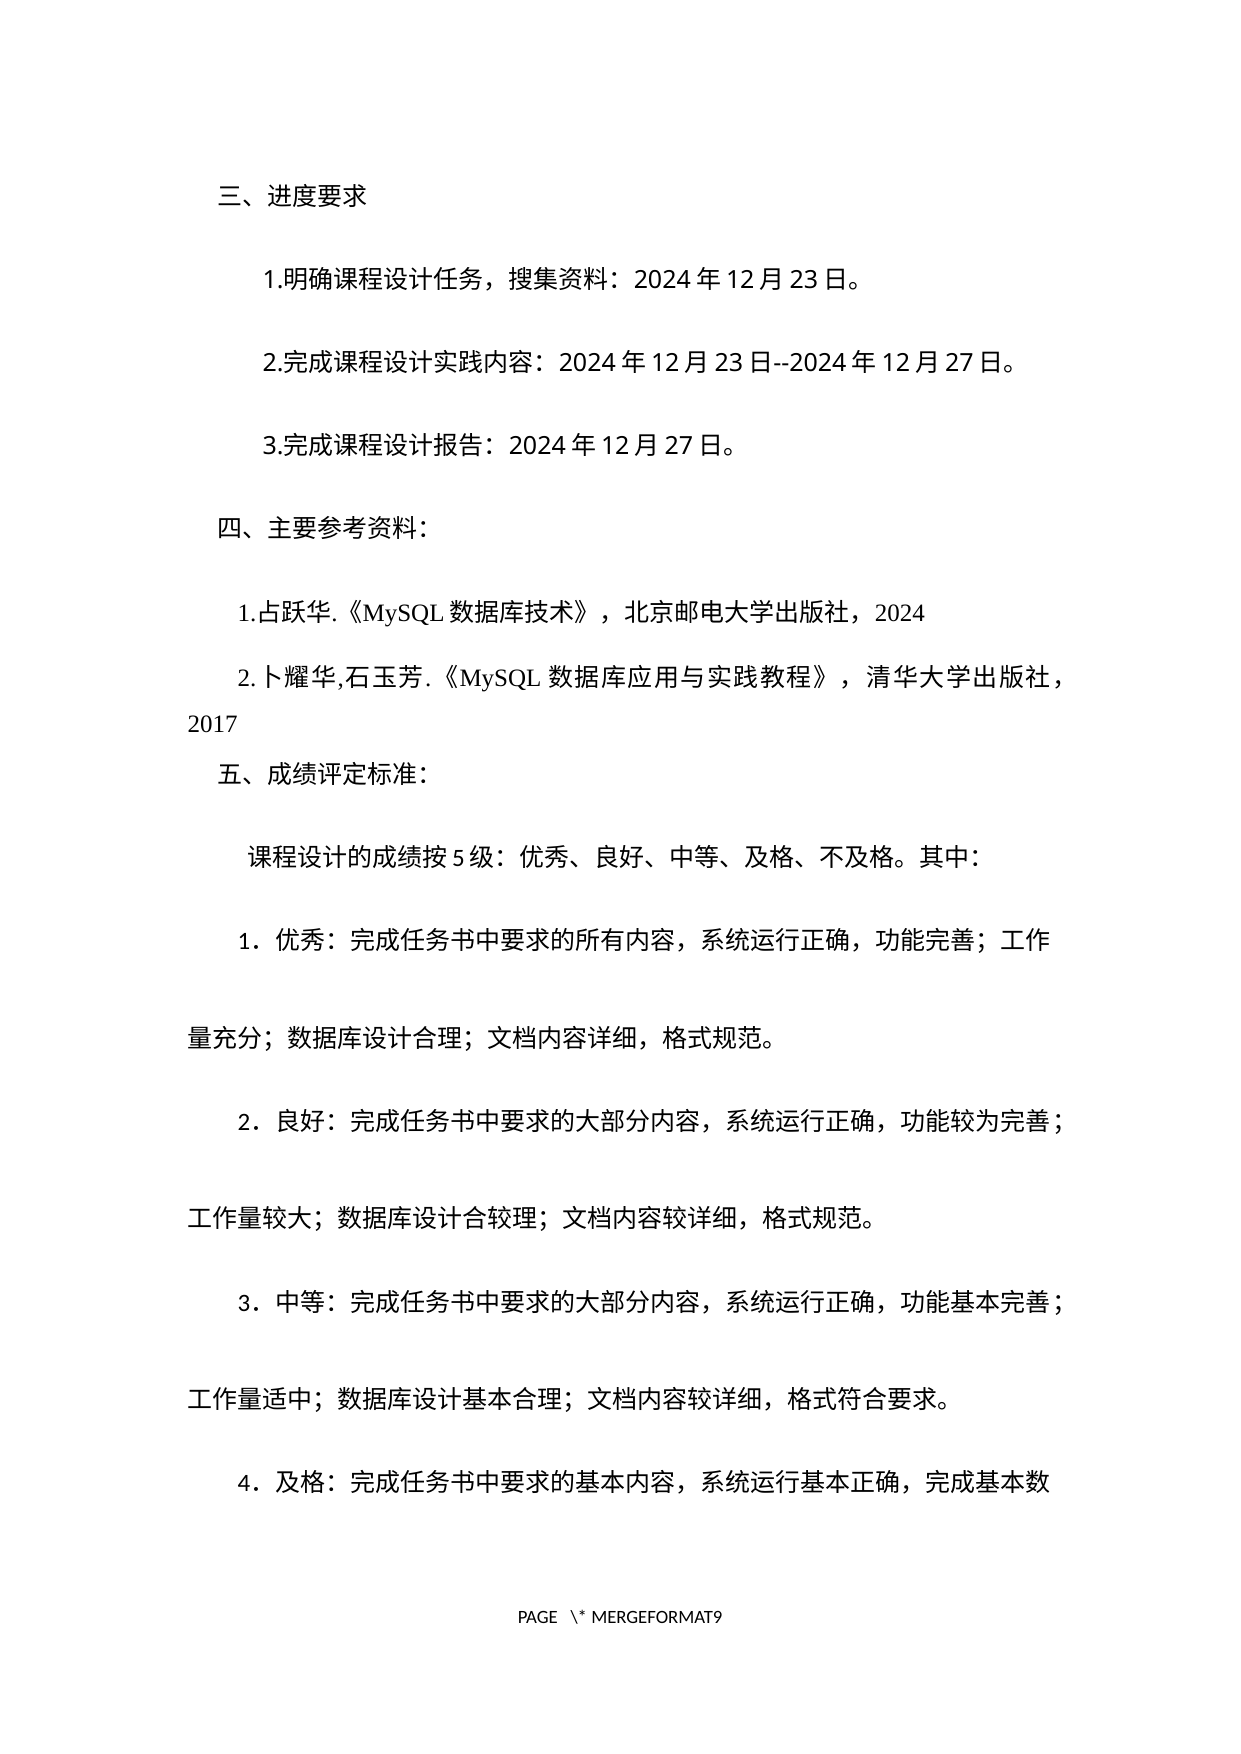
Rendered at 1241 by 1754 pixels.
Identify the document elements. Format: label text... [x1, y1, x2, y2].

text 3.完成课程设计报告：2024年12月27日。 [212, 411, 1053, 476]
text 三、进度要求 [217, 162, 1053, 227]
text 2．良好：完成任务书中要求的大部分内容，系统运行正确，功能较为完善；工作量较大；数据库设计合较理；文档内容较详细，格式规范。 [187, 1087, 1053, 1249]
text 1．优秀：完成任务书中要求的所有内容，系统运行正确，功能完善；工作量充分；数据库设计合理；文档内容详细，格式规范。 [187, 906, 1053, 1069]
text 课程设计的成绩按5级：优秀、良好、中等、及格、不及格。其中： [187, 823, 1053, 888]
text 1.明确课程设计任务，搜集资料：2024年12月23日。 [212, 245, 1053, 310]
text 1.占跃华.《MySQL数据库技术》，北京邮电大学出版社，2024 [187, 578, 1053, 643]
text 2.卜耀华,石玉芳.《MySQL数据库应用与实践教程》，清华大学出版社，2017 [187, 643, 1053, 740]
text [187, 1448, 1053, 1513]
text 3．中等：完成任务书中要求的大部分内容，系统运行正确，功能基本完善；工作量适中；数据库设计基本合理；文档内容较详细，格式符合要求。 [187, 1268, 1053, 1430]
text 五、成绩评定标准： [217, 740, 1053, 805]
text 四、主要参考资料： [217, 494, 1053, 559]
text 2.完成课程设计实践内容：2024年12月23日--2024年12月27日。 [212, 328, 1053, 393]
